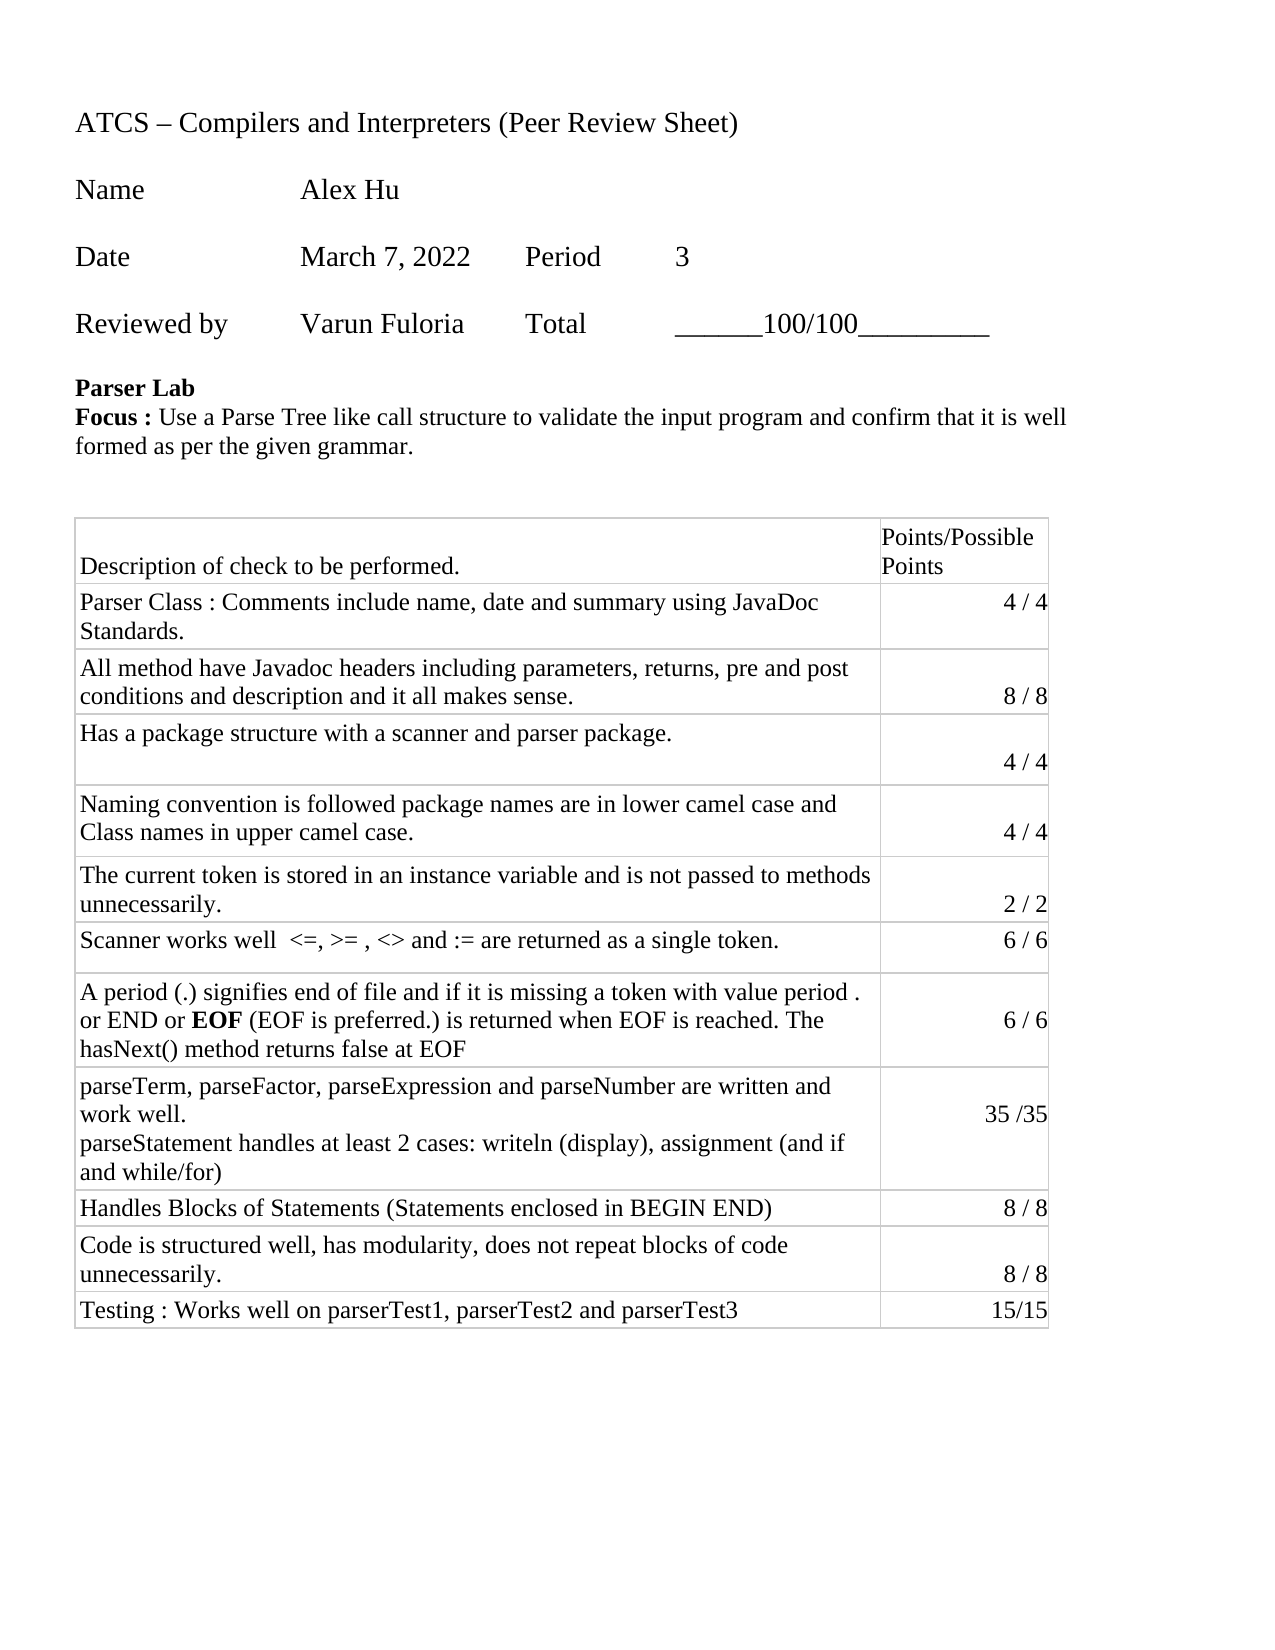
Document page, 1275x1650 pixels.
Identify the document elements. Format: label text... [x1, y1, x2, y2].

table_cell 15/15 [881, 1292, 1048, 1327]
table_header Description of check to be performed. [76, 519, 880, 583]
table_cell Has a package structure with a scanner and parser package. [76, 715, 880, 784]
table_cell Testing : Works well on parserTest1, parserTest2 and parserTest3 [76, 1292, 880, 1327]
text Reviewed by Varun Fuloria Total ______100/100_________ [75, 306, 1116, 340]
table_cell The current token is stored in an instance variable and is not passed to methods unnecessarily. [76, 857, 880, 921]
table_cell Scanner works well <=, >= , <> and := are returned as a single token. [76, 923, 880, 972]
table_cell A period (.) signifies end of file and if it is missing a token with value period . or END or EOF (EOF is preferred.) is returned when EOF is reached. The hasNext() method returns false at EOF [76, 974, 880, 1066]
table_cell Code is structured well, has modularity, does not repeat blocks of code unnecessarily. [76, 1227, 880, 1291]
table_cell Parser Class : Comments include name, date and summary using JavaDoc Standards. [76, 584, 880, 648]
table_cell 2 / 2 [881, 857, 1048, 921]
text Date March 7, 2022 Period 3 [75, 239, 1116, 273]
text ATCS – Compilers and Interpreters (Peer Review Sheet) [75, 105, 1116, 139]
table_cell 4 / 4 [881, 786, 1048, 856]
table_header Points/Possible Points [881, 519, 1048, 583]
table_cell 8 / 8 [881, 1227, 1048, 1291]
table_cell 6 / 6 [881, 923, 1048, 972]
table_cell All method have Javadoc headers including parameters, returns, pre and post conditions and description and it all makes sense. [76, 650, 880, 713]
table_cell parseTerm, parseFactor, parseExpression and parseNumber are written and work well. parseStatement handles at least 2 cases: writeln (display), assignment (and if and while/for) [76, 1068, 880, 1189]
table_cell Naming convention is followed package names are in lower camel case and Class names in upper camel case. [76, 786, 880, 856]
table_cell 4 / 4 [881, 584, 1048, 648]
table_cell 6 / 6 [881, 974, 1048, 1066]
text Parser Lab [75, 373, 1116, 402]
text Name Alex Hu [75, 172, 1116, 206]
table_cell 4 / 4 [881, 715, 1048, 784]
table_cell 8 / 8 [881, 650, 1048, 713]
table_cell 35 /35 [881, 1068, 1048, 1189]
text Focus : Use a Parse Tree like call structure to validate the input program and confirm that it is well formed as per the given grammar. [75, 402, 1116, 460]
table_cell 8 / 8 [881, 1191, 1048, 1225]
table_cell Handles Blocks of Statements (Statements enclosed in BEGIN END) [76, 1191, 880, 1225]
